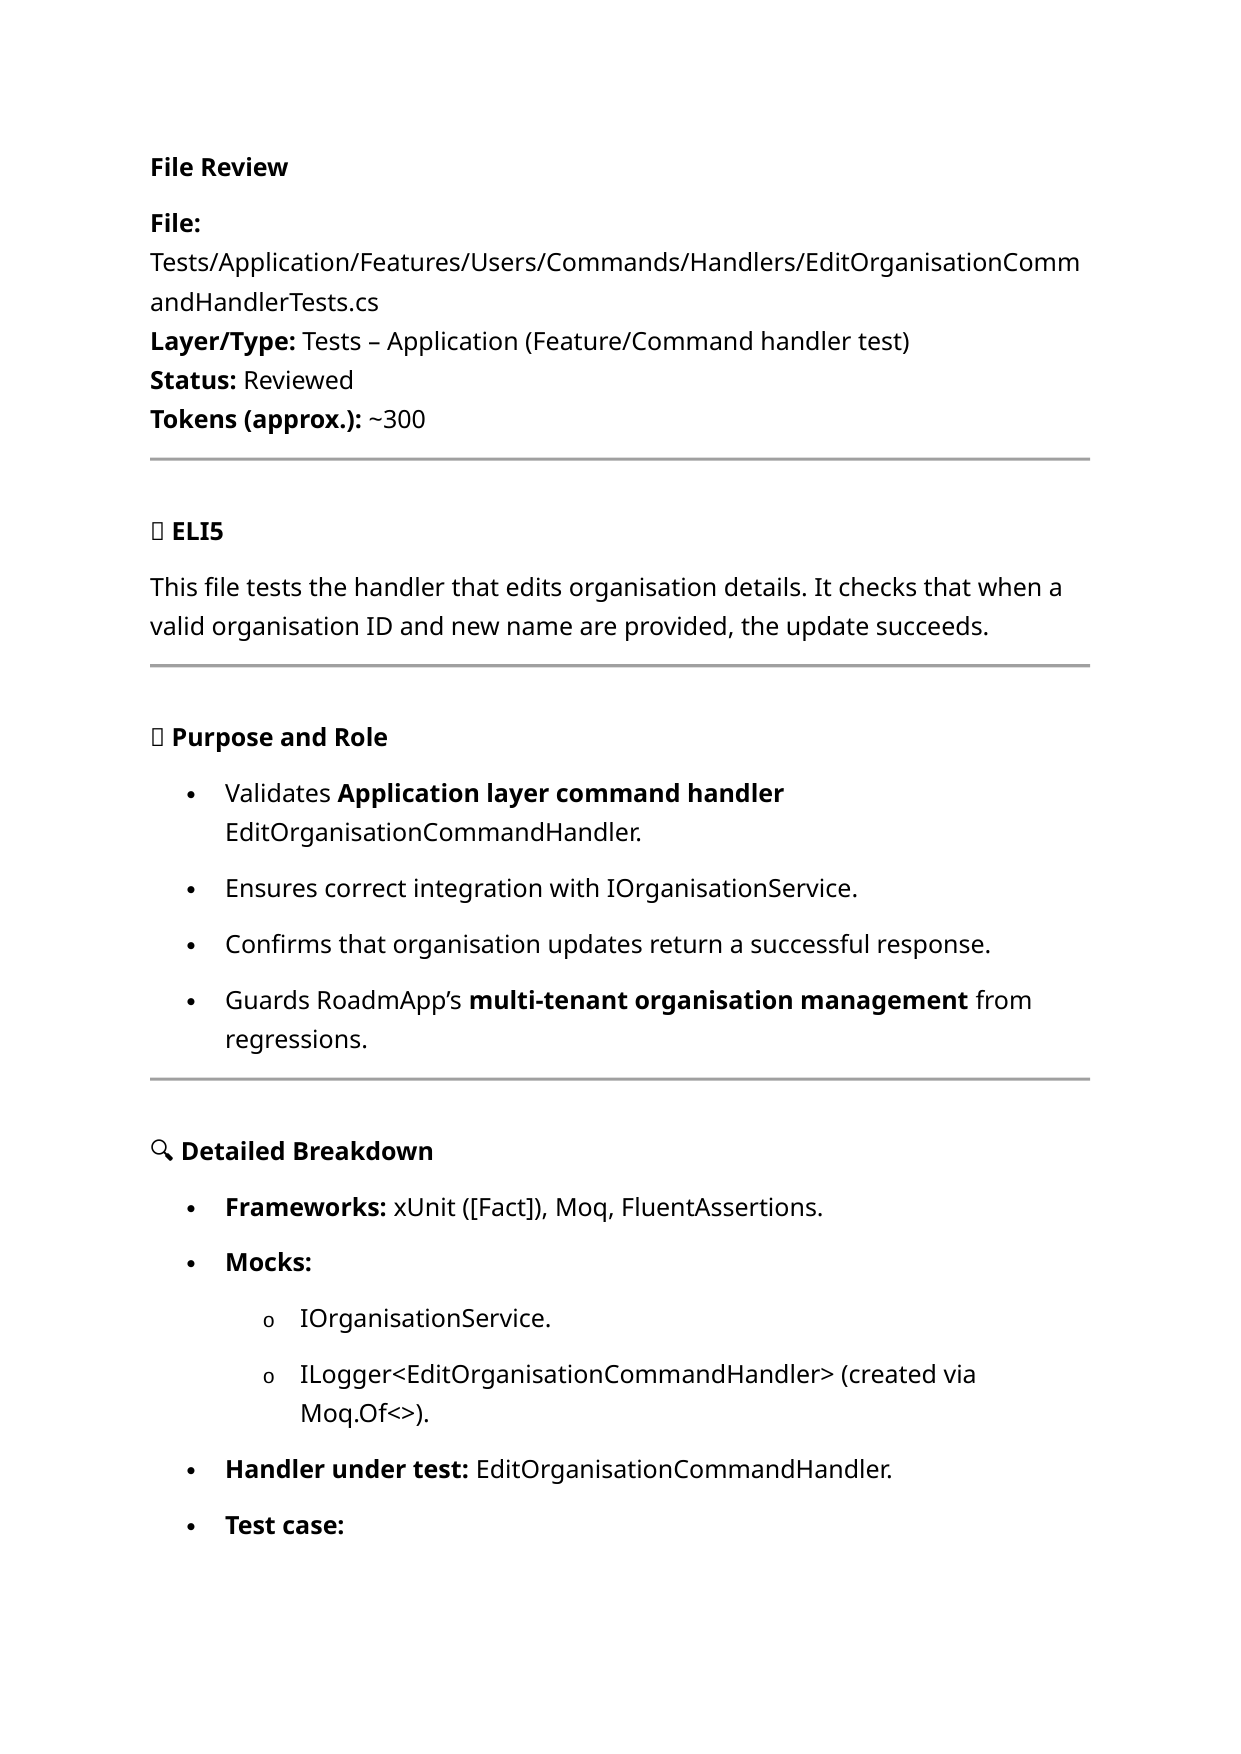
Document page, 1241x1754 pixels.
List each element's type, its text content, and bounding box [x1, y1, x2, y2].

list Test case: [187, 1507, 1090, 1542]
text 🔍 Detailed Breakdown [150, 1133, 1090, 1167]
list Frameworks: xUnit ([Fact]), Moq, FluentAssertions. [187, 1189, 1090, 1223]
text 🧾 ELI5 [150, 513, 1090, 547]
list Confirms that organisation updates return a successful response. [187, 927, 1090, 961]
list Ensures correct integration with IOrganisationService. [187, 871, 1090, 905]
text File: Tests/Application/Features/Users/Commands/Handlers/EditOrganisationCommandHandlerTests.cs Layer/Type: Tests – Application (Feature/Command handler test) Status: Reviewed Tokens (approx.): ~300 [150, 206, 1090, 436]
list IOrganisationService. [262, 1301, 1090, 1335]
list Handler under test: EditOrganisationCommandHandler. [187, 1452, 1090, 1486]
text 🎯 Purpose and Role [150, 720, 1090, 754]
list ILogger<EditOrganisationCommandHandler> (created via Moq.Of<>). [262, 1357, 1090, 1430]
list Validates Application layer command handler EditOrganisationCommandHandler. [187, 776, 1090, 849]
list Mocks: [187, 1245, 1090, 1279]
list Guards RoadmApp’s multi-tenant organisation management from regressions. [187, 982, 1090, 1056]
text File Review [150, 150, 1090, 184]
text This file tests the handler that edits organisation details. It checks that when a valid organisation ID and new name are provided, the update succeeds. [150, 569, 1090, 642]
